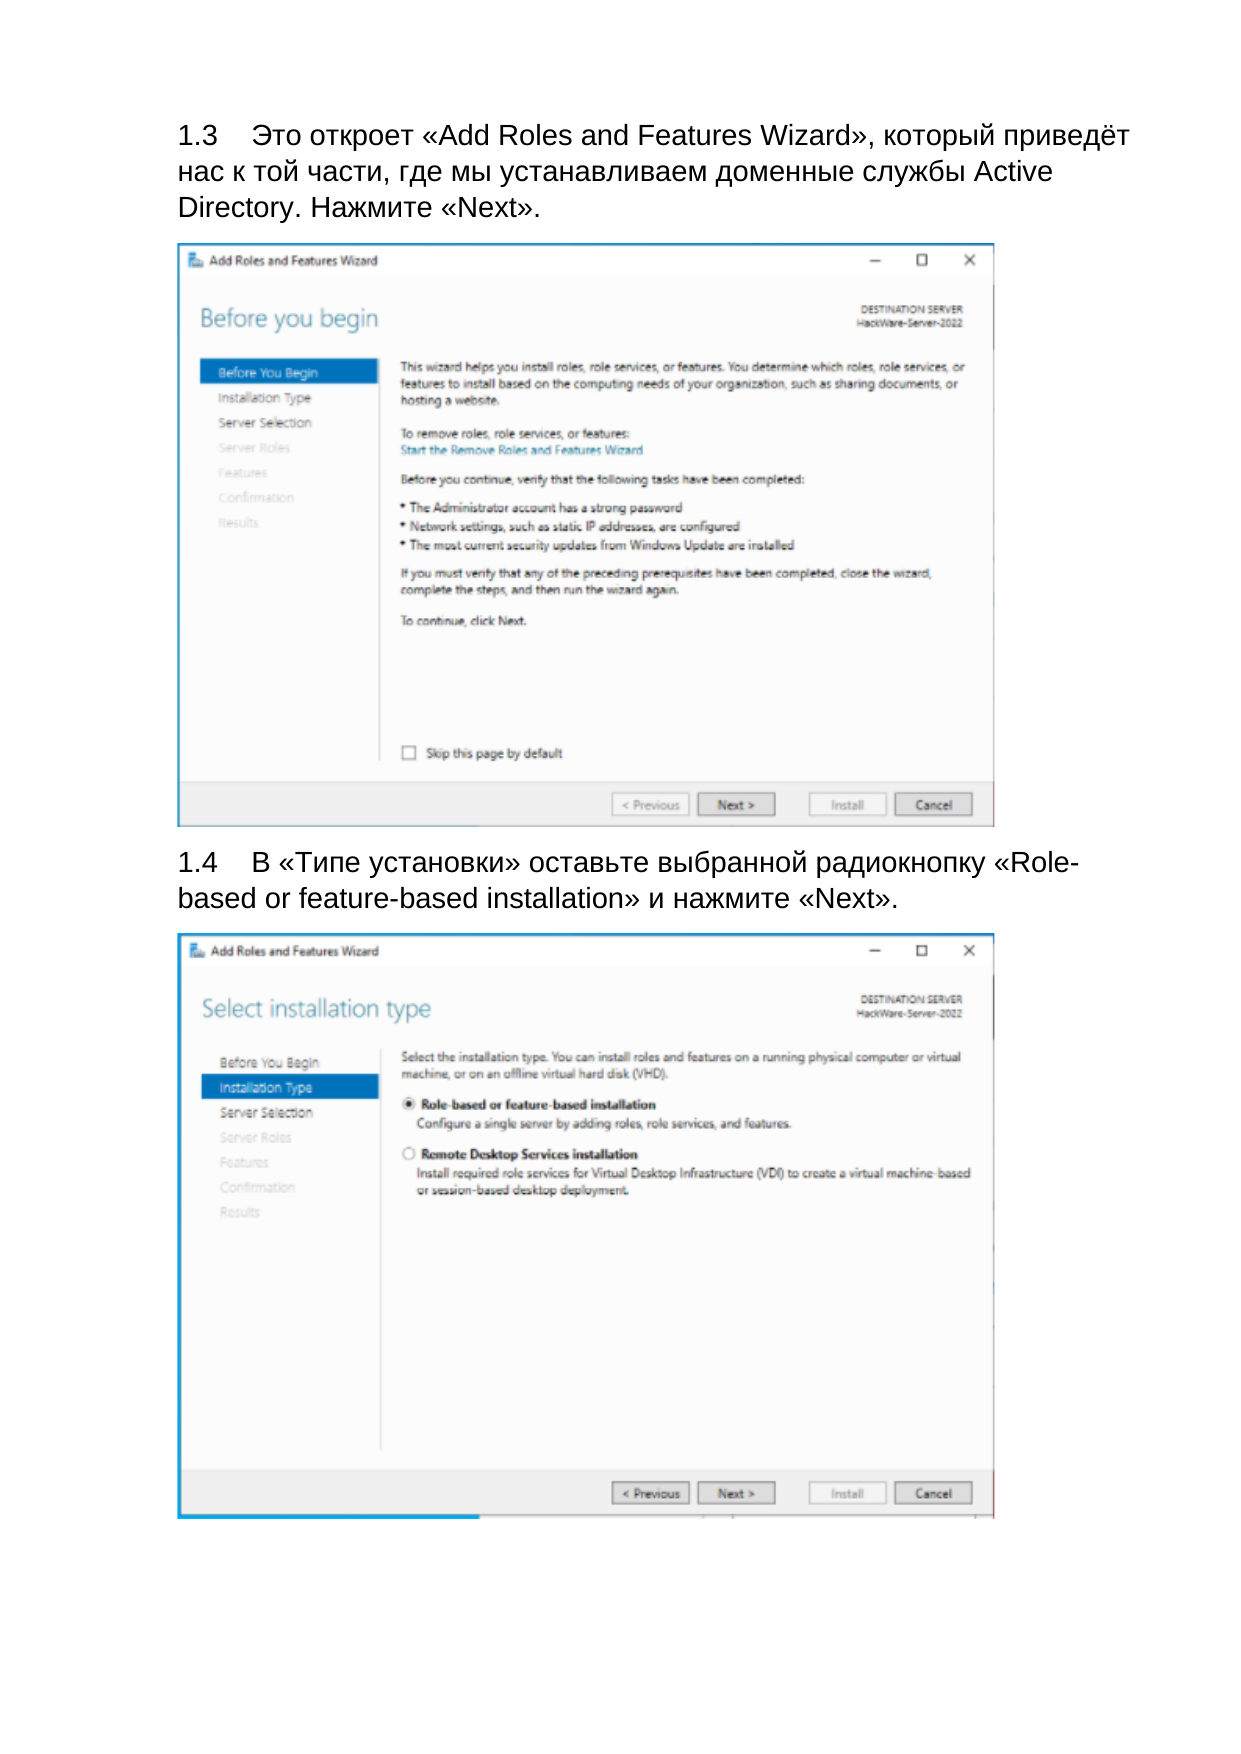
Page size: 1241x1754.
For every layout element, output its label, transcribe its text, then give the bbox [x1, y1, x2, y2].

text 1.3 Это откроет «Add Roles and Features Wizard», который приведёт нас к той части, где мы устанавливаем доменные службы Active Directory. Нажмите «Next». [177, 118, 1152, 224]
picture [177, 243, 995, 827]
picture [180, 933, 995, 1519]
text 1.4 В «Типе установки» оставьте выбранной радиокнопку «Role-based or feature-based installation» и нажмите «Next». [177, 845, 1152, 915]
